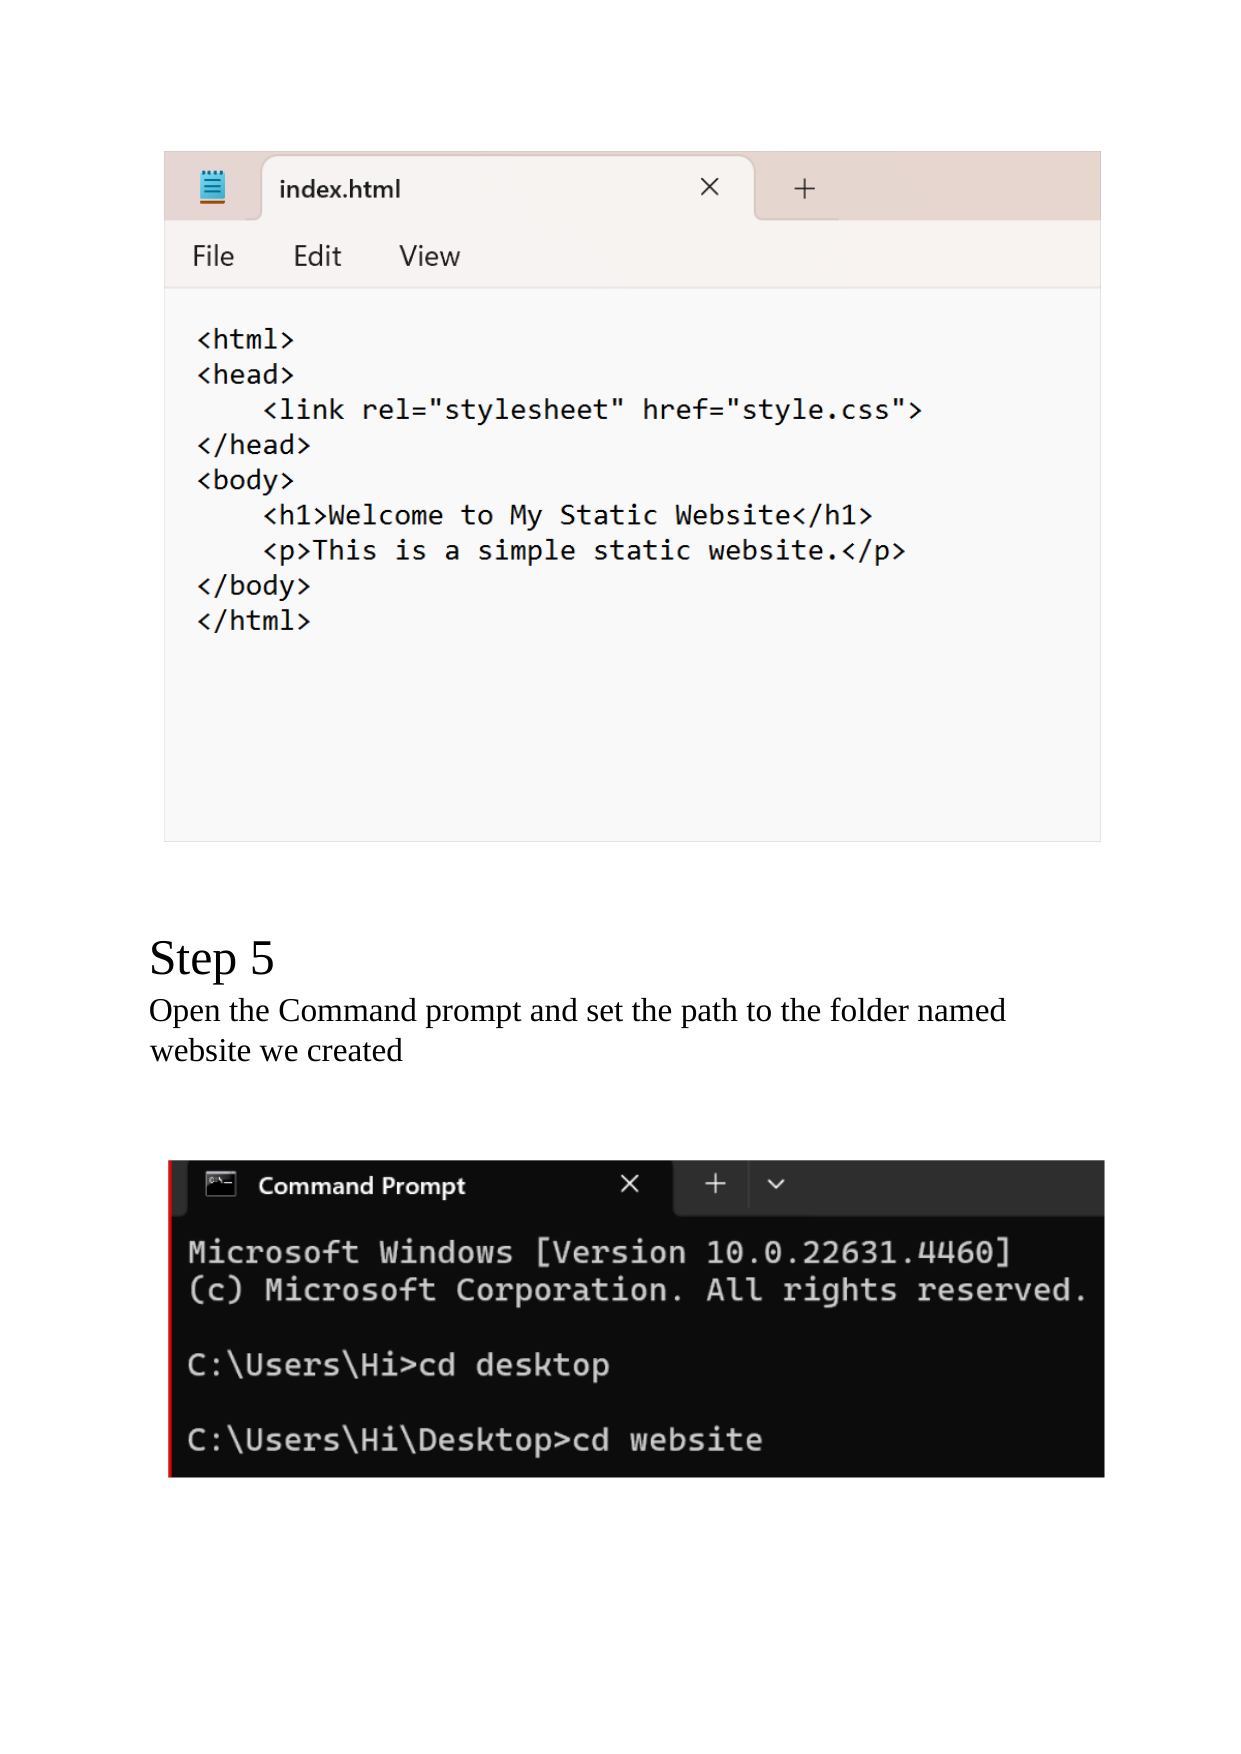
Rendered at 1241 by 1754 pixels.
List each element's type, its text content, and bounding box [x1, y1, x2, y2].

picture [166, 1158, 1107, 1480]
picture [162, 150, 1103, 844]
subtitle Step 5 [148, 927, 1172, 985]
text Open the Command prompt and set the path to the folder named website we created [148, 991, 1093, 1068]
